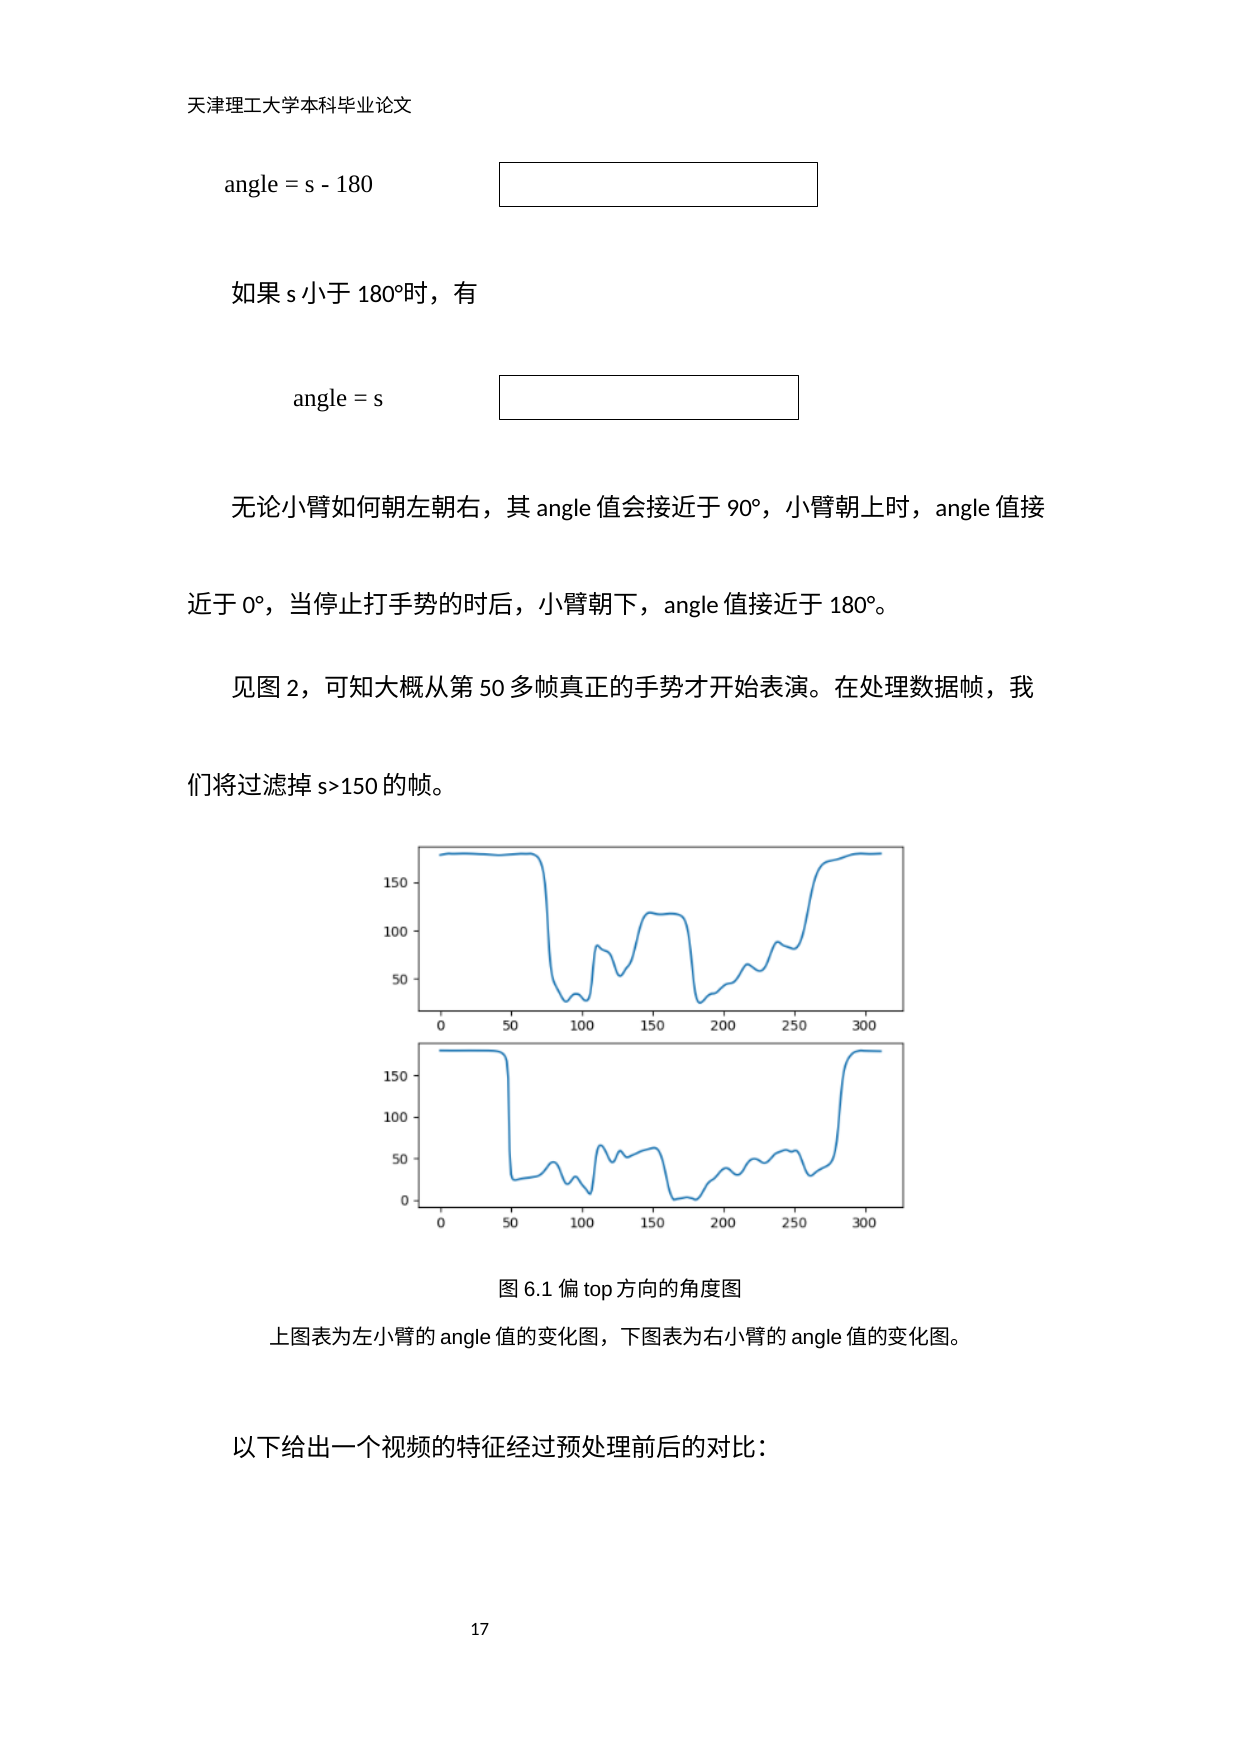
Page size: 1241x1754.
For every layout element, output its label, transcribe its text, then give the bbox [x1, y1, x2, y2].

text 图6.1 偏top方向的角度图 [187, 1272, 1053, 1304]
text 上图表为左小臂的angle值的变化图，下图表为右小臂的angle值的变化图。 [187, 1319, 1053, 1352]
text 以下给出一个视频的特征经过预处理前后的对比： [187, 1413, 1053, 1478]
picture [368, 833, 916, 1245]
text 无论小臂如何朝左朝右，其angle值会接近于90°，小臂朝上时，angle值接近于0°，当停止打手势的时后，小臂朝下，angle值接近于180°。 [187, 473, 1053, 635]
text 如果s 小于180°时，有 [187, 259, 1053, 324]
text 见图2，可知大概从第50多帧真正的手势才开始表演。在处理数据帧，我们将过滤掉s>150的帧。 [187, 653, 1053, 816]
